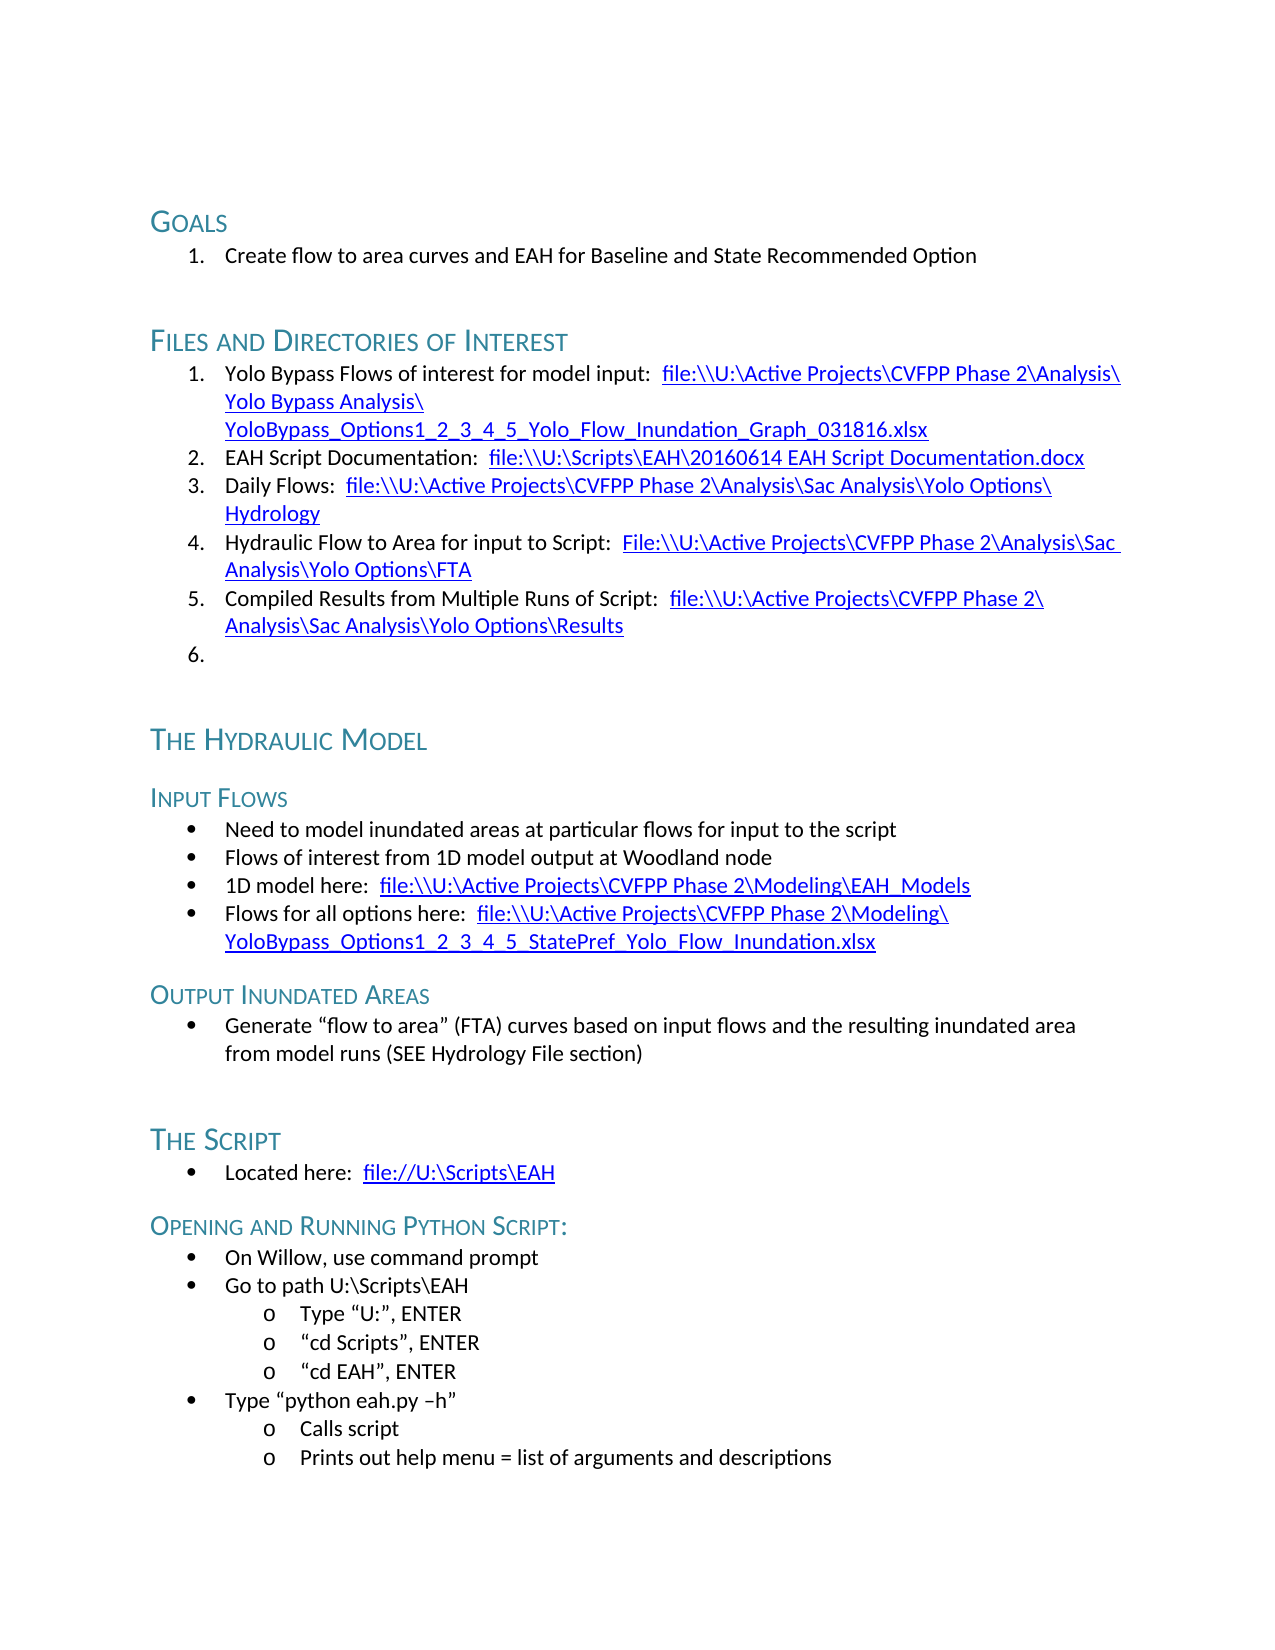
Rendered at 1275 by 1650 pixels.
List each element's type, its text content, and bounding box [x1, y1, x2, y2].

list Hydraulic Flow to Area for input to Script: File:\\U:\Active Projects\CVFPP Phase 2\Analysis\Sac Analysis\Yolo Options\FTA [187, 528, 1125, 584]
list Flows for all options here: file:\\U:\Active Projects\CVFPP Phase 2\Modeling\YoloBypass_Options1_2_3_4_5_StatePref_Yolo_Flow_Inundation.xlsx [187, 899, 1125, 955]
list Compiled Results from Multiple Runs of Script: file:\\U:\Active Projects\CVFPP Phase 2\Analysis\Sac Analysis\Yolo Options\Results [187, 584, 1125, 640]
list Go to path U:\Scripts\EAH [187, 1271, 1125, 1299]
list On Willow, use command prompt [187, 1243, 1125, 1271]
subtitle Files and Directories of Interest [150, 319, 1125, 359]
list 1D model here: file:\\U:\Active Projects\CVFPP Phase 2\Modeling\EAH_Models [187, 871, 1125, 899]
list Flows of interest from 1D model output at Woodland node [187, 843, 1125, 871]
list Type “U:”, ENTER [262, 1299, 1125, 1328]
subtitle Output Inundated Areas [150, 976, 1125, 1011]
subtitle Goals [150, 200, 1125, 241]
list “cd EAH”, ENTER [262, 1357, 1125, 1386]
subtitle The Script [150, 1117, 1125, 1158]
list Calls script [262, 1414, 1125, 1443]
list Prints out help menu = list of arguments and descriptions [262, 1443, 1125, 1473]
subtitle Opening and Running Python Script: [150, 1207, 1125, 1243]
list “cd Scripts”, ENTER [262, 1328, 1125, 1357]
list Generate “flow to area” (FTA) curves based on input flows and the resulting inundated area from model runs (SEE Flow to Area section) [187, 1011, 1125, 1067]
list Daily Flows: file:\\U:\Active Projects\CVFPP Phase 2\Analysis\Sac Analysis\Yolo Options\Hydrology [187, 472, 1125, 528]
subtitle The Hydraulic Model [150, 718, 1125, 758]
list EAH Script Documentation: file:\\U:\Scripts\EAH\20160614 EAH Script Documentation.docx [187, 443, 1125, 472]
list Located here: file://U:\Scripts\EAH [187, 1158, 1125, 1186]
list Need to model inundated areas at particular flows for input to the script [187, 815, 1125, 843]
subtitle Input Flows [150, 779, 1125, 815]
list Create flow to area curves and EAH for Baseline and State Recommended Option [187, 241, 1125, 269]
list Yolo Bypass Flows of interest for model input: file:\\U:\Active Projects\CVFPP Phase 2\Analysis\Yolo Bypass Analysis\YoloBypass_Options1_2_3_4_5_Yolo_Flow_Inundation_Graph_031816.xlsx [187, 359, 1125, 443]
list Type “python eah.py –h” [187, 1386, 1125, 1414]
